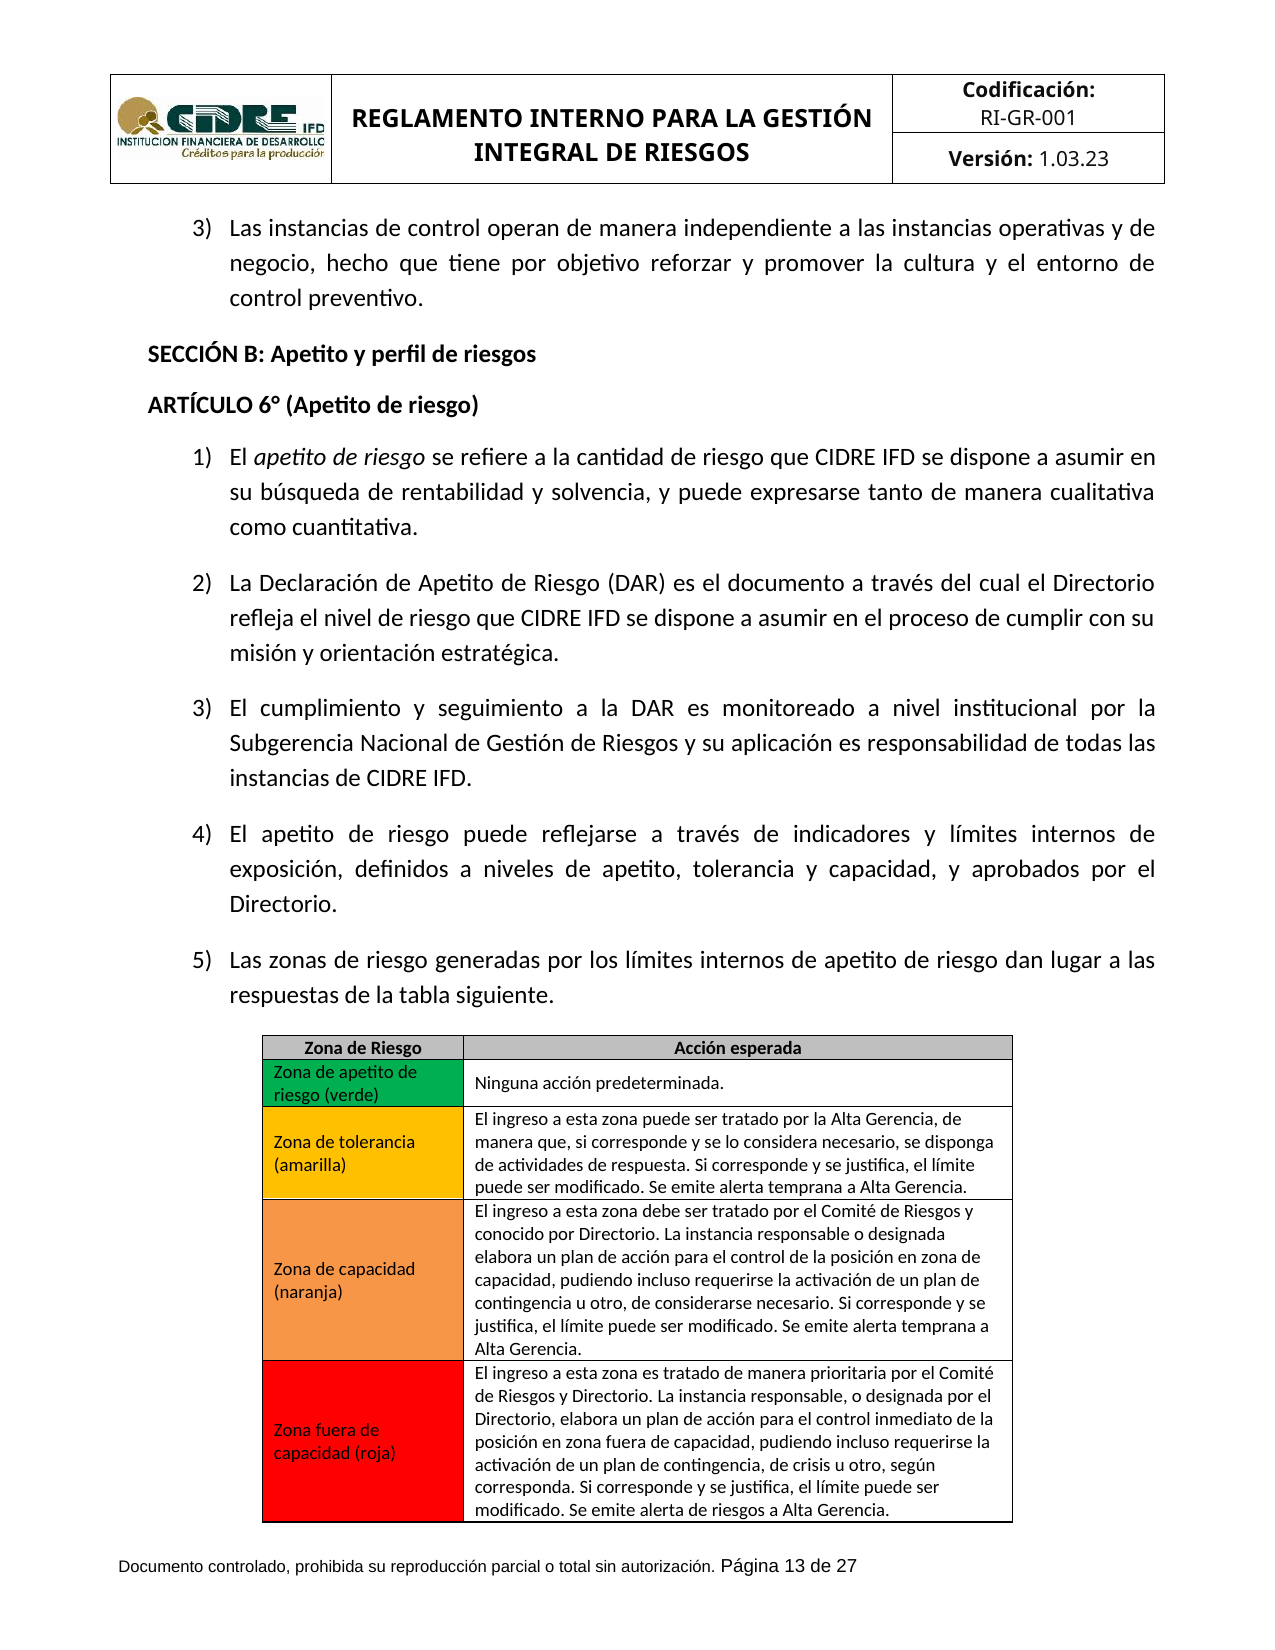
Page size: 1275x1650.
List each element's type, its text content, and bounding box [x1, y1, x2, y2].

list El cumplimiento y seguimiento a la DAR es monitoreado a nivel institucional por la Subgerencia Nacional de Gestión de Riesgos y su aplicación es responsabilidad de todas las instancias de CIDRE IFD. [192, 692, 1157, 793]
table_cell Zona de capacidad (naranja) [263, 1200, 463, 1360]
list El apetito de riesgo se refiere a la cantidad de riesgo que CIDRE IFD se dispone a asumir en su búsqueda de rentabilidad y solvencia, y puede expresarse tanto de manera cualitativa como cuantitativa. [192, 441, 1157, 541]
table_cell El ingreso a esta zona puede ser tratado por la Alta Gerencia, de manera que, si corresponde y se lo considera necesario, se disponga de actividades de respuesta. Si corresponde y se justifica, el límite puede ser modificado. Se emite alerta temprana a Alta Gerencia. [464, 1107, 1012, 1198]
table_cell El ingreso a esta zona debe ser tratado por el Comité de Riesgos y conocido por Directorio. La instancia responsable o designada elabora un plan de acción para el control de la posición en zona de capacidad, pudiendo incluso requerirse la activación de un plan de contingencia u otro, de considerarse necesario. Si corresponde y se justifica, el límite puede ser modificado. Se emite alerta temprana a Alta Gerencia. [464, 1200, 1012, 1360]
picture [117, 97, 325, 160]
table_cell Zona fuera de capacidad (roja) [263, 1361, 463, 1521]
text ARTÍCULO 6° (Apetito de riesgo) [148, 389, 1157, 420]
table_cell Zona de tolerancia (amarilla) [263, 1107, 463, 1198]
list La Declaración de Apetito de Riesgo (DAR) es el documento a través del cual el Directorio refleja el nivel de riesgo que CIDRE IFD se dispone a asumir en el proceso de cumplir con su misión y orientación estratégica. [192, 567, 1157, 667]
subtitle SECCIÓN B: Apetito y perfil de riesgos [148, 338, 1157, 369]
table_cell El ingreso a esta zona es tratado de manera prioritaria por el Comité de Riesgos y Directorio. La instancia responsable, o designada por el Directorio, elabora un plan de acción para el control inmediato de la posición en zona fuera de capacidad, pudiendo incluso requerirse la activación de un plan de contingencia, de crisis u otro, según corresponda. Si corresponde y se justifica, el límite puede ser modificado. Se emite alerta de riesgos a Alta Gerencia. [464, 1361, 1012, 1521]
table_header Zona de Riesgo [263, 1036, 463, 1059]
table_header Acción esperada [464, 1036, 1012, 1059]
list Las instancias de control operan de manera independiente a las instancias operativas y de negocio, hecho que tiene por objetivo reforzar y promover la cultura y el entorno de control preventivo. [192, 212, 1157, 313]
list El apetito de riesgo puede reflejarse a través de indicadores y límites internos de exposición, definidos a niveles de apetito, tolerancia y capacidad, y aprobados por el Directorio. [192, 818, 1157, 919]
table_cell Ninguna acción predeterminada. [464, 1060, 1012, 1106]
list Las zonas de riesgo generadas por los límites internos de apetito de riesgo dan lugar a las respuestas de la tabla siguiente. [192, 944, 1157, 1010]
table_cell Zona de apetito de riesgo (verde) [263, 1060, 463, 1106]
